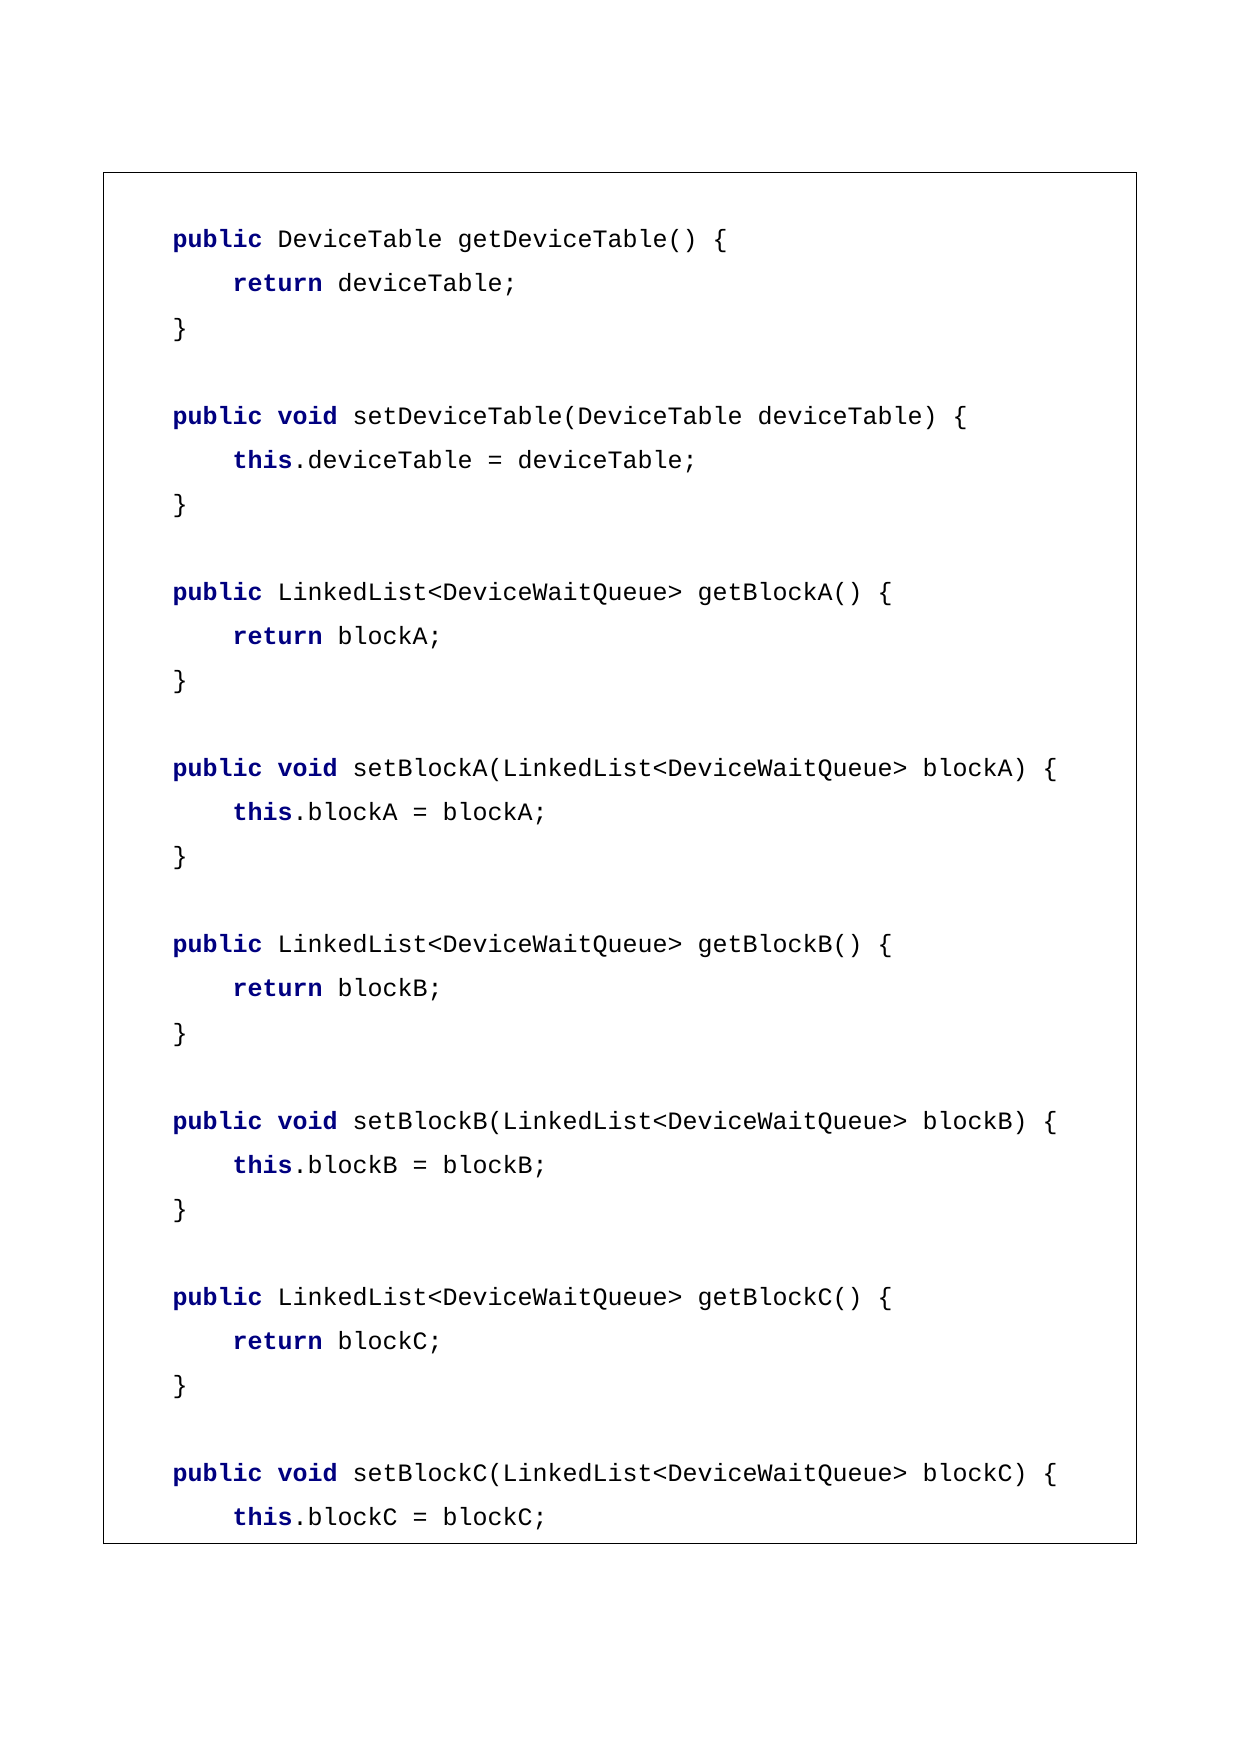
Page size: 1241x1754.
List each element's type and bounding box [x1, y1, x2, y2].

text [104, 173, 1136, 1543]
